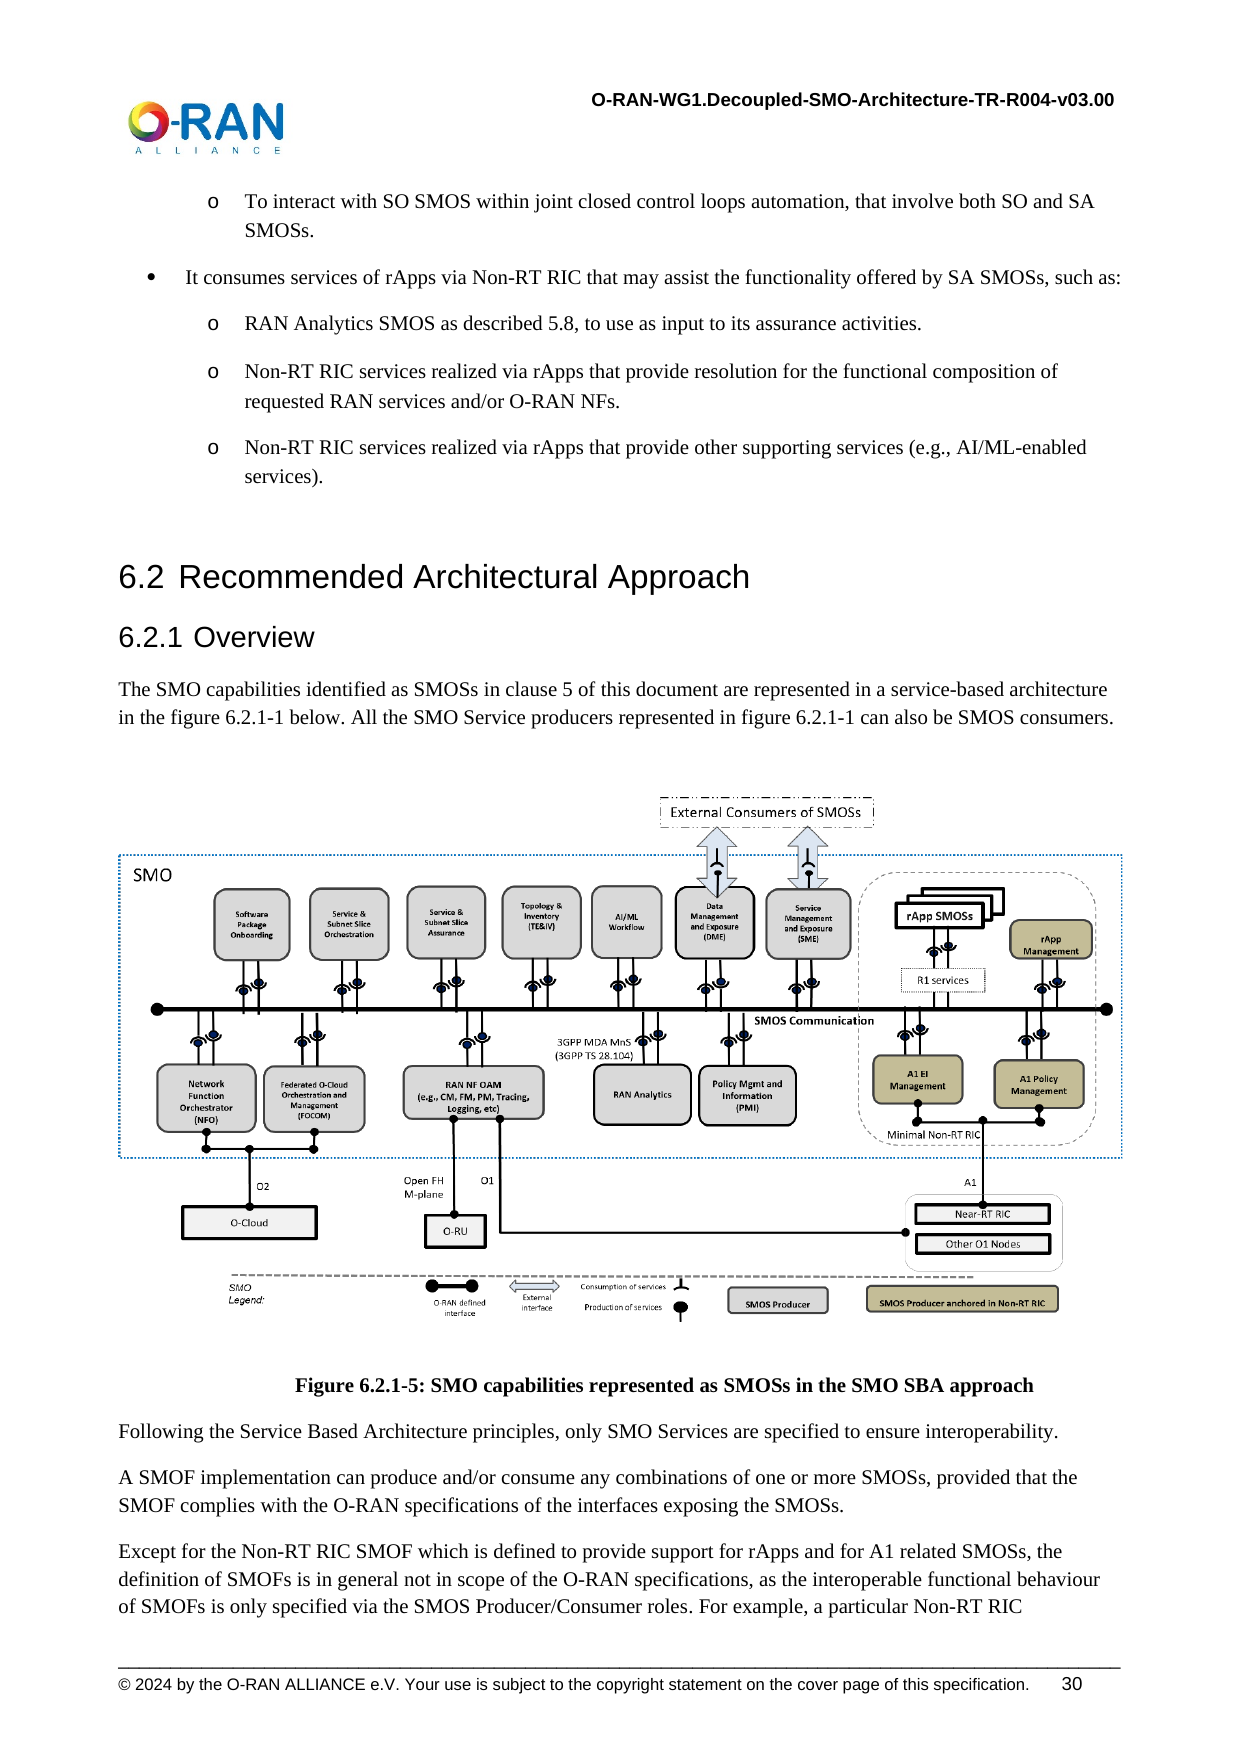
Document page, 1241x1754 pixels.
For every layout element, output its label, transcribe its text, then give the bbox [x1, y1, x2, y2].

list Non-RT RIC services realized via rApps that provide other supporting services (e.g., AI/ML-enabled services). [207, 435, 1122, 488]
picture [118, 88, 297, 165]
text The SMO capabilities identified as SMOSs in clause 5 of this document are represented in a service-based architecture in the figure 6.2.1-1 below. All the SMO Service producers represented in figure 6.2.1-1 can also be SMOS consumers. [118, 677, 1122, 729]
picture [118, 797, 1123, 1323]
list It consumes services of rApps via Non-RT RIC that may assist the functionality offered by SA SMOSs, such as: [148, 265, 1122, 289]
subtitle Recommended Architectural Approach [118, 557, 1122, 595]
subtitle Overview [118, 620, 1122, 653]
list To interact with SO SMOS within joint closed control loops automation, that involve both SO and SA SMOSs. [207, 189, 1122, 242]
text Following the Service Based Architecture principles, only SMO Services are specified to ensure interoperability. [118, 1419, 1122, 1443]
list Non-RT RIC services realized via rApps that provide resolution for the functional composition of requested RAN services and/or O-RAN NFs. [207, 359, 1122, 413]
list RAN Analytics SMOS as described 5.8, to use as input to its assurance activities. [207, 311, 1122, 337]
text A SMOF implementation can produce and/or consume any combinations of one or more SMOSs, provided that the SMOF complies with the O-RAN specifications of the interfaces exposing the SMOSs. [118, 1465, 1122, 1517]
